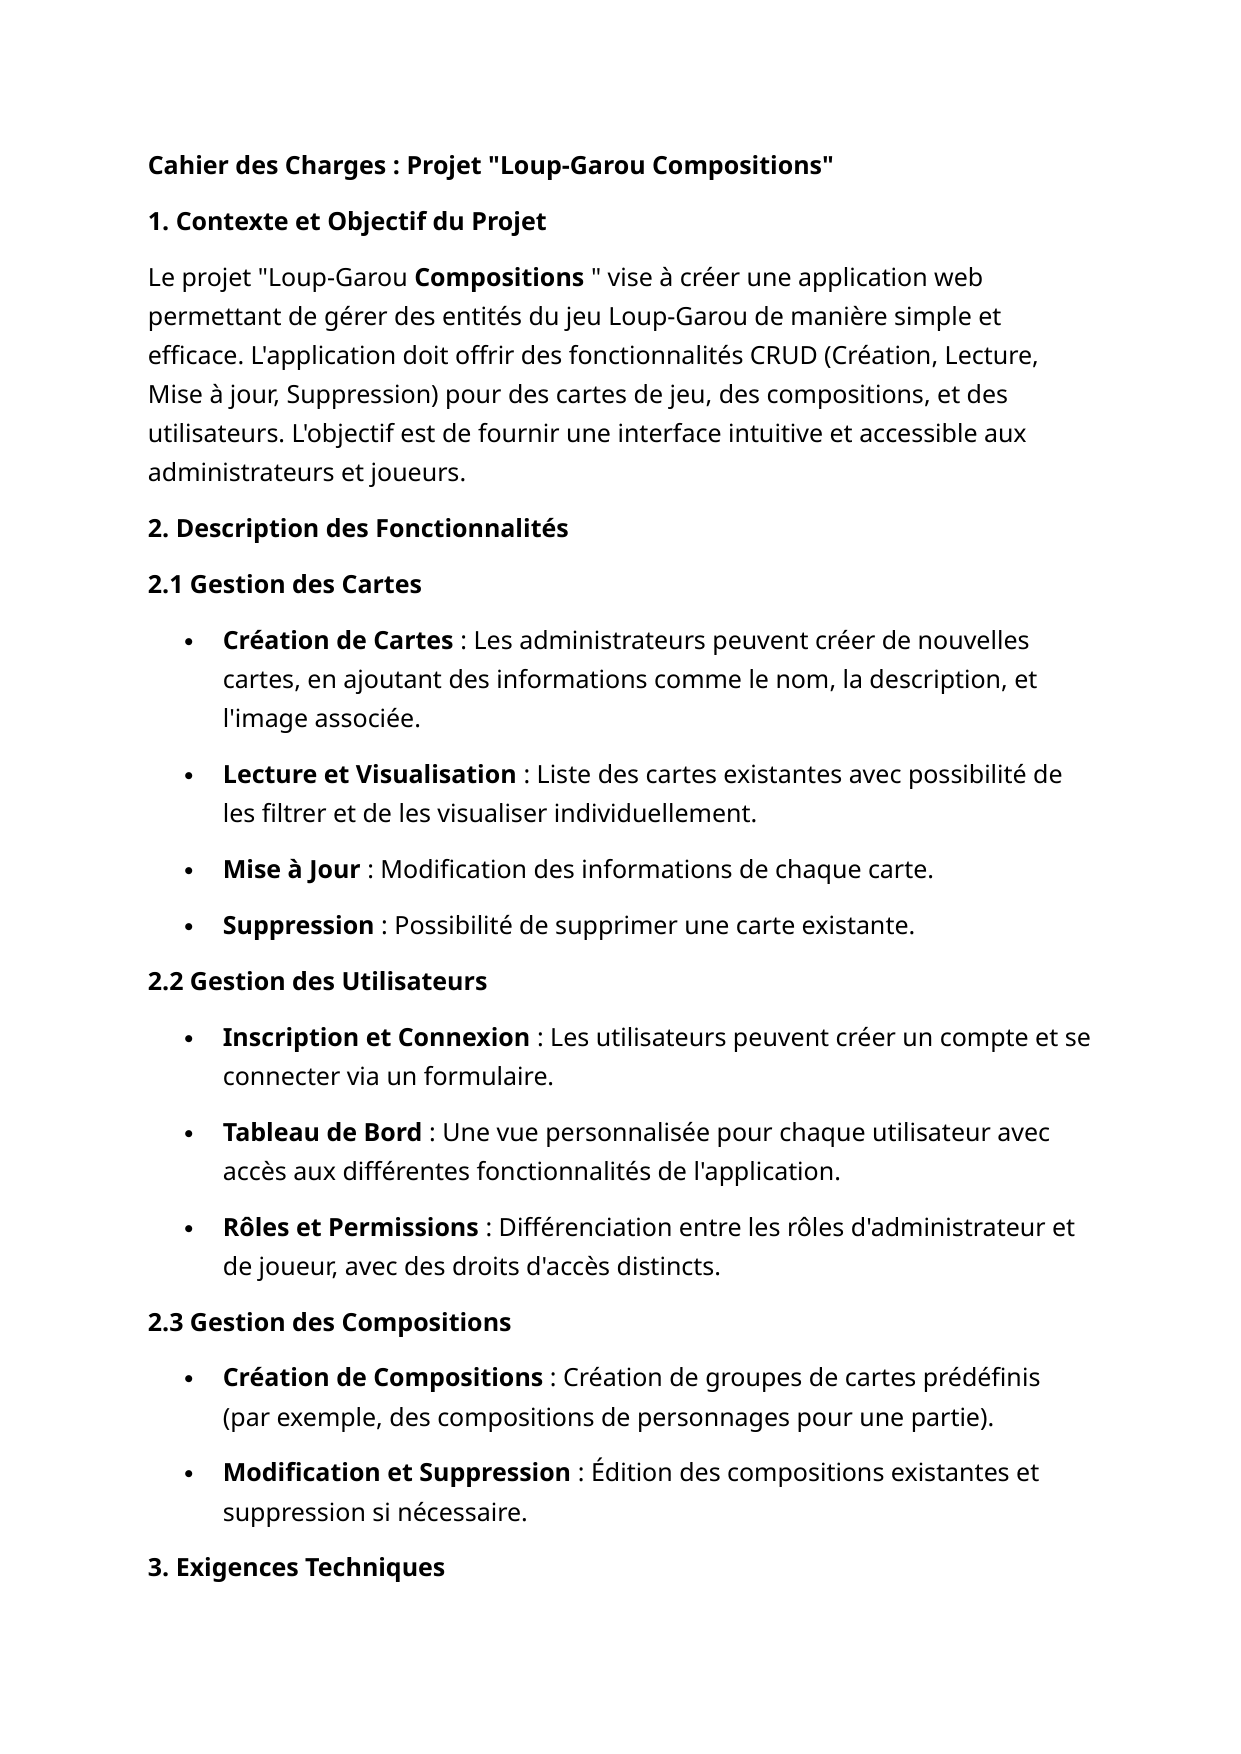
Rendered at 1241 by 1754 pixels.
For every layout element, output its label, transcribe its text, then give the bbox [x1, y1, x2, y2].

list Rôles et Permissions : Différenciation entre les rôles d'administrateur et de joueur, avec des droits d'accès distincts. [185, 1209, 1093, 1282]
list Suppression : Possibilité de supprimer une carte existante. [185, 908, 1093, 942]
list Tableau de Bord : Une vue personnalisée pour chaque utilisateur avec accès aux différentes fonctionnalités de l'application. [185, 1114, 1093, 1187]
text 2.2 Gestion des Utilisateurs [148, 963, 1093, 997]
text 1. Contexte et Objectif du Projet [148, 203, 1093, 237]
list Lecture et Visualisation : Liste des cartes existantes avec possibilité de les filtrer et de les visualiser individuellement. [185, 757, 1093, 830]
list Mise à Jour : Modification des informations de chaque carte. [185, 852, 1093, 886]
text Le projet "Loup-Garou Compositions " vise à créer une application web permettant de gérer des entités du jeu Loup-Garou de manière simple et efficace. L'application doit offrir des fonctionnalités CRUD (Création, Lecture, Mise à jour, Suppression) pour des cartes de jeu, des compositions, et des utilisateurs. L'objectif est de fournir une interface intuitive et accessible aux administrateurs et joueurs. [148, 259, 1093, 489]
text 2.1 Gestion des Cartes [148, 567, 1093, 601]
list Modification et Suppression : Édition des compositions existantes et suppression si nécessaire. [185, 1455, 1093, 1528]
list Inscription et Connexion : Les utilisateurs peuvent créer un compte et se connecter via un formulaire. [185, 1019, 1093, 1092]
text 3. Exigences Techniques [148, 1550, 1093, 1584]
text 2.3 Gestion des Compositions [148, 1304, 1093, 1338]
list Création de Compositions : Création de groupes de cartes prédéfinis (par exemple, des compositions de personnages pour une partie). [185, 1360, 1093, 1433]
text 2. Description des Fonctionnalités [148, 511, 1093, 545]
text Cahier des Charges : Projet "Loup-Garou Compositions" [148, 148, 1093, 182]
list Création de Cartes : Les administrateurs peuvent créer de nouvelles cartes, en ajoutant des informations comme le nom, la description, et l'image associée. [185, 623, 1093, 735]
